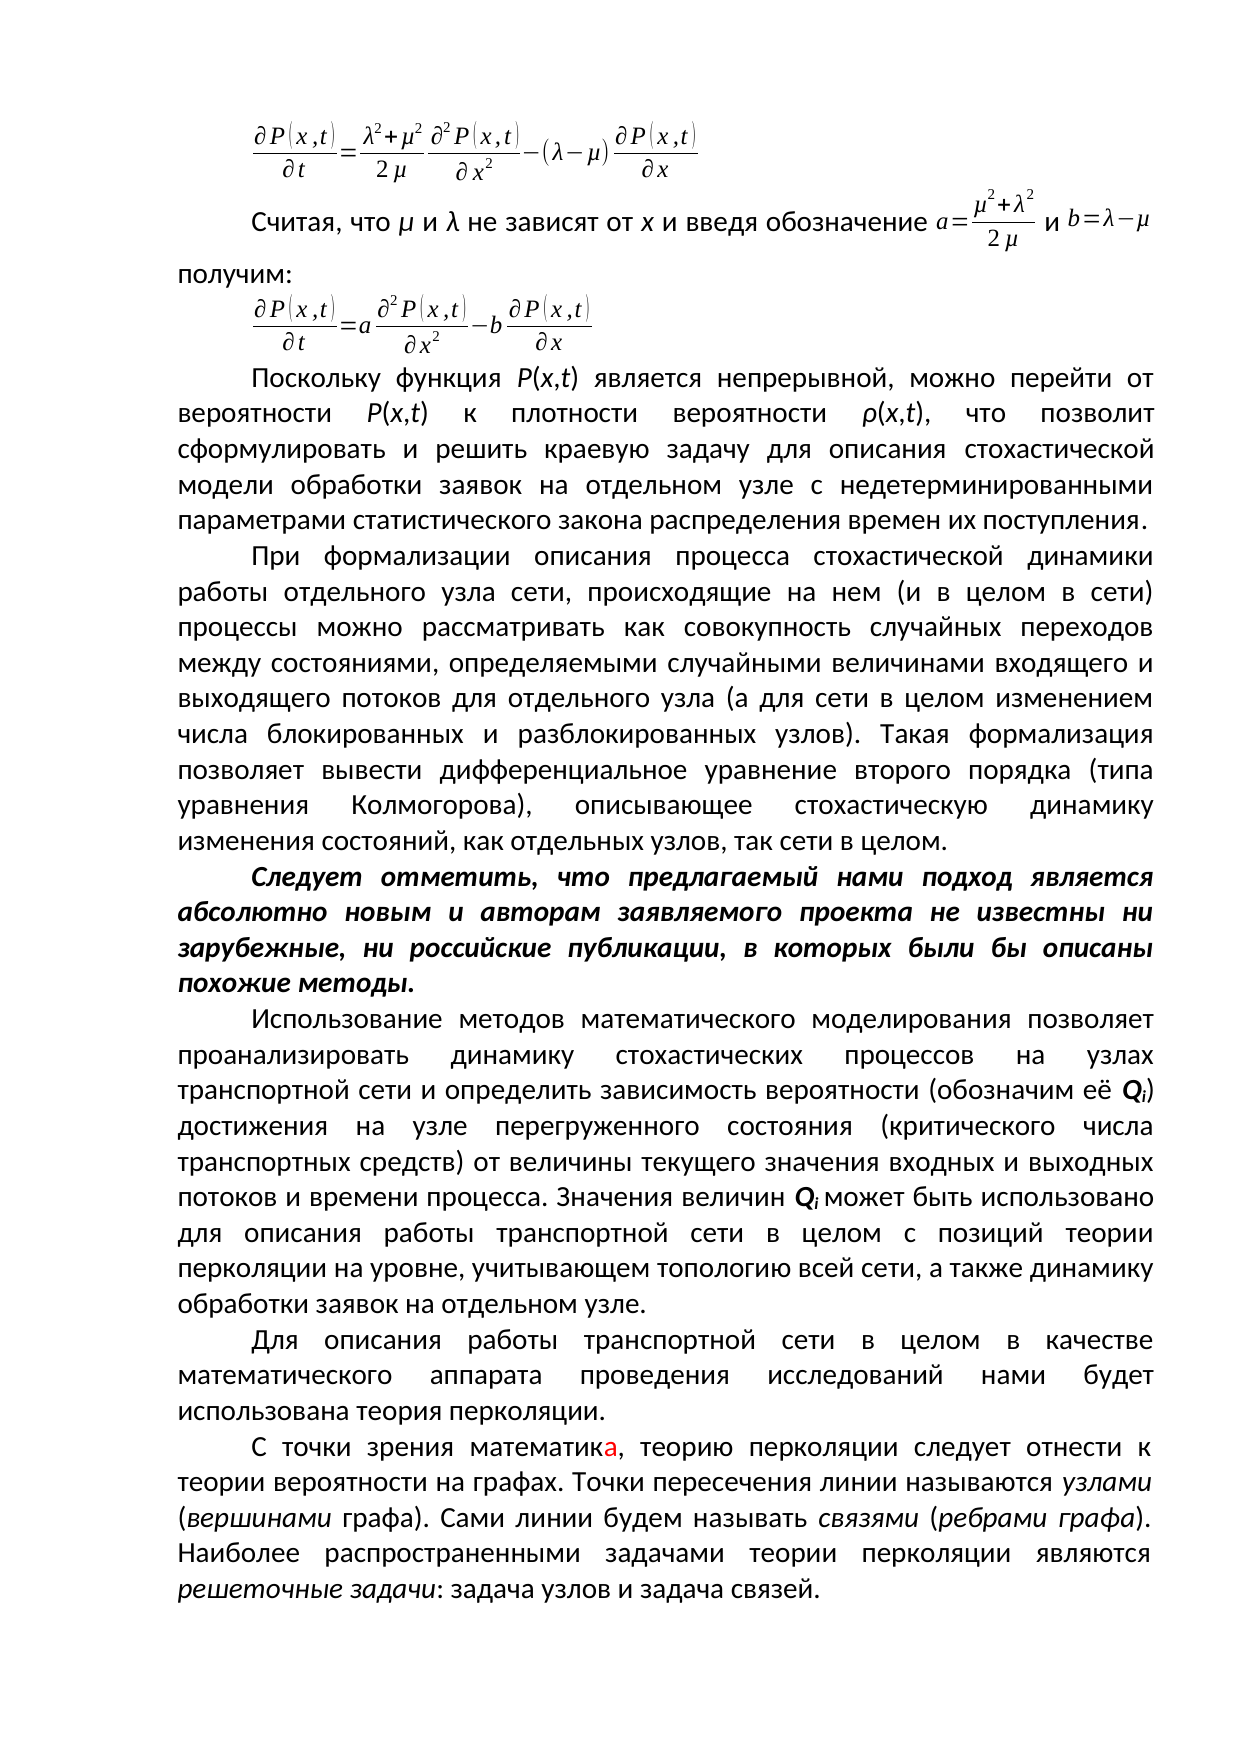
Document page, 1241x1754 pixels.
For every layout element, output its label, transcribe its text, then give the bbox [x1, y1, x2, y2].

text Cчитая, что µ и λ не зависят от x и введя обозначение и получим: [177, 186, 1152, 291]
text При формализации описания процесса стохастической динамики работы отдельного узла сети, происходящие на нем (и в целом в сети) процессы можно рассматривать как совокупность случайных переходов между состояниями, определяемыми случайными величинами входящего и выходящего потоков для отдельного узла (а для сети в целом изменением числа блокированных и разблокированных узлов). Такая формализация позволяет вывести дифференциальное уравнение второго порядка (типа уравнения Колмогорова), описывающее стохастическую динамику изменения состояний, как отдельных узлов, так сети в целом. [177, 537, 1154, 858]
text Для описания работы транспортной сети в целом в качестве математического аппарата проведения исследований нами будет использована теория перколяции. [177, 1321, 1154, 1428]
text С точки зрения математика, теорию перколяции следует отнести к теории вероятности на графах. Точки пересечения линии называются узлами (вершинами графа). Сами линии будем называть связями (ребрами графа). Наиболее распространенными задачами теории перколяции являются решеточные задачи: задача узлов и задача связей. [177, 1428, 1152, 1606]
text Использование методов математического моделирования позволяет проанализировать динамику стохастических процессов на узлах транспортной сети и определить зависимость вероятности (обозначим её Qi) достижения на узле перегруженного состояния (критического числа транспортных средств) от величины текущего значения входных и выходных потоков и времени процесса. Значения величин Qi может быть использовано для описания работы транспортной сети в целом с позиций теории перколяции на уровне, учитывающем топологию всей сети, а также динамику обработки заявок на отдельном узле. [177, 1000, 1154, 1321]
text Следует отметить, что предлагаемый нами подход является абсолютно новым и авторам заявляемого проекта не известны ни зарубежные, ни российские публикации, в которых были бы описаны похожие методы. [177, 858, 1154, 1000]
text Поскольку функция P(x,t) является непрерывной, можно перейти от вероятности P(x,t) к плотности вероятности ρ(x,t), что позволит сформулировать и решить краевую задачу для описания стохастической модели обработки заявок на отдельном узле с недетерминированными параметрами статистического закона распределения времен их поступления. [177, 359, 1154, 537]
